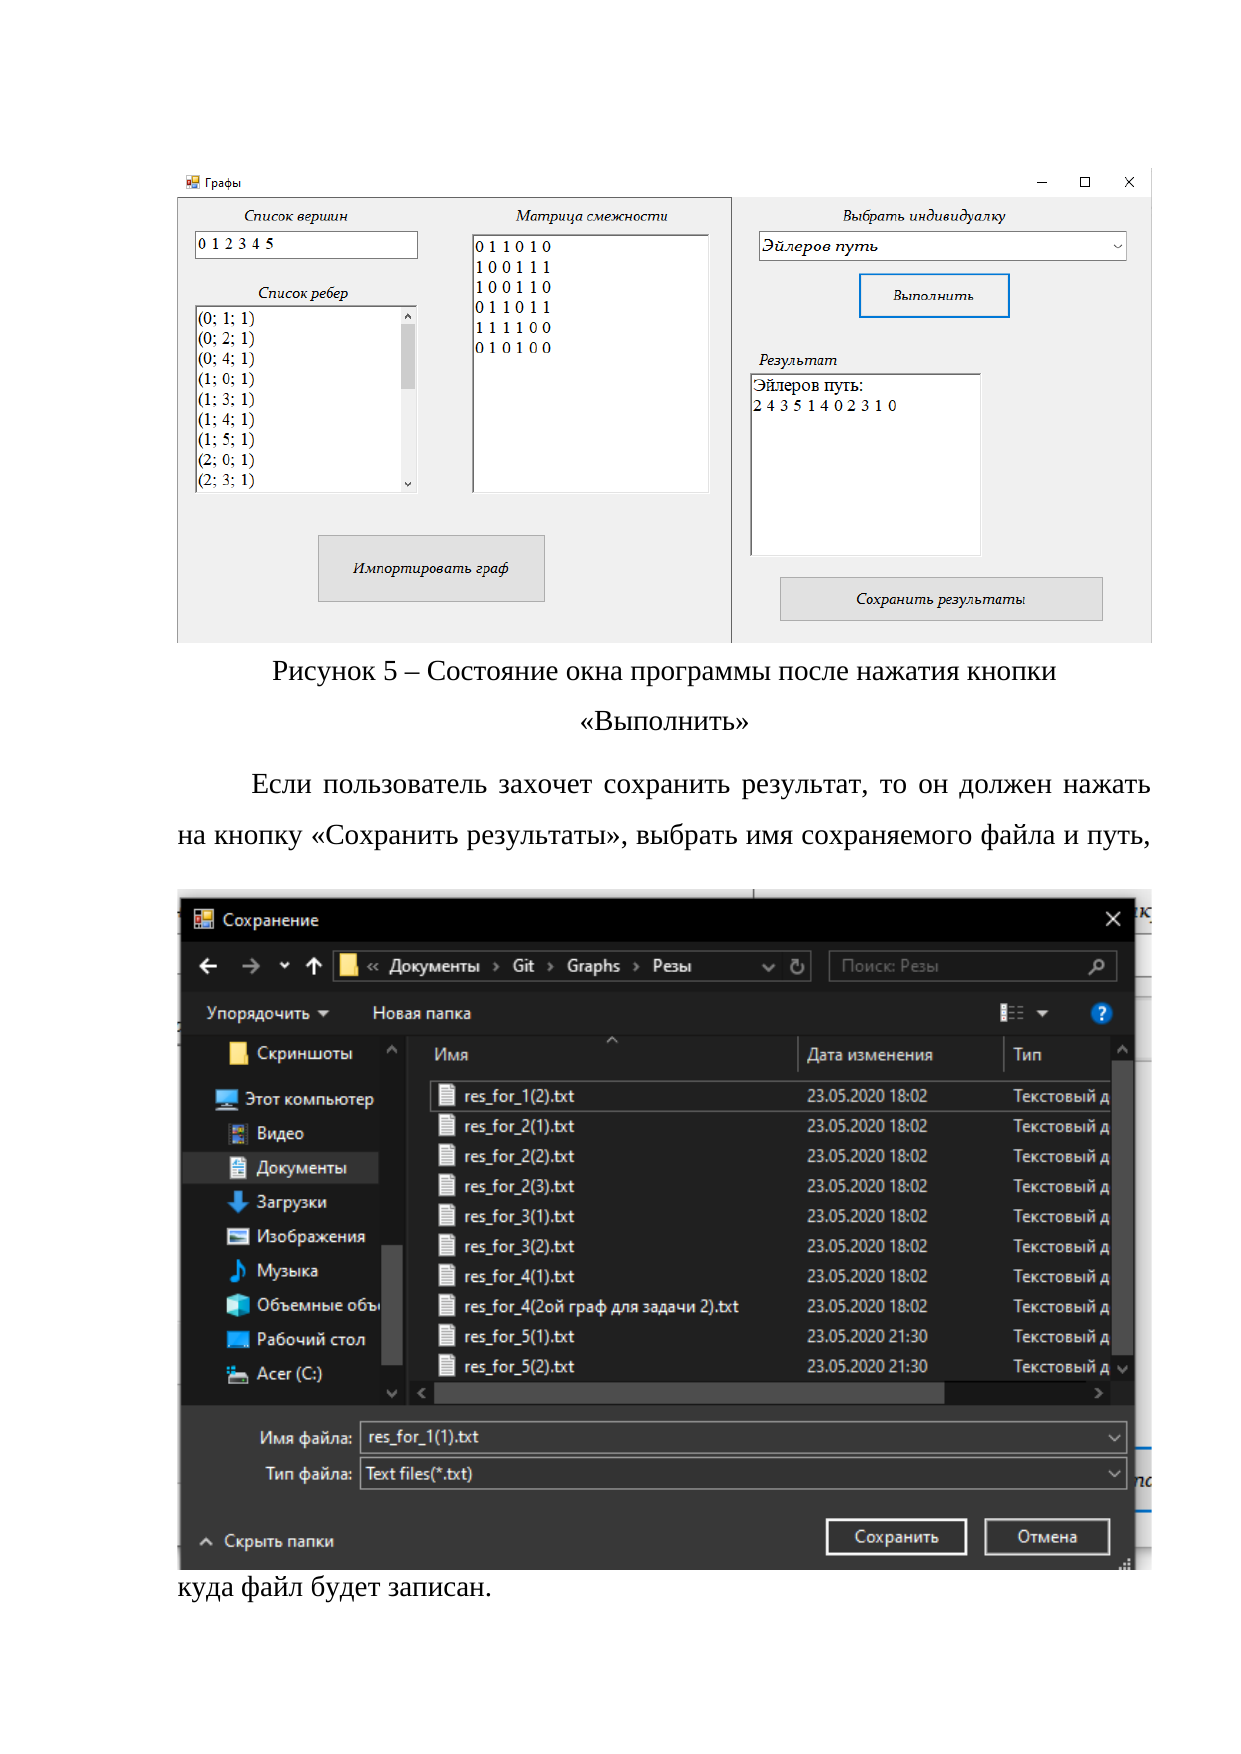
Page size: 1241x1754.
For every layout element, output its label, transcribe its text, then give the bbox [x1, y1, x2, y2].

text Если пользователь захочет сохранить результат, то он должен нажать на кнопку «Сохранить результаты», выбрать имя сохраняемого файла и путь, куда файл будет записан. [177, 643, 1152, 889]
text Если пользователь захочет сохранить результат, то он должен нажать на кнопку «Сохранить результаты», выбрать имя сохраняемого файла и путь, куда файл будет записан. [177, 1570, 1152, 1603]
picture [177, 168, 1152, 643]
picture [177, 889, 1152, 1570]
